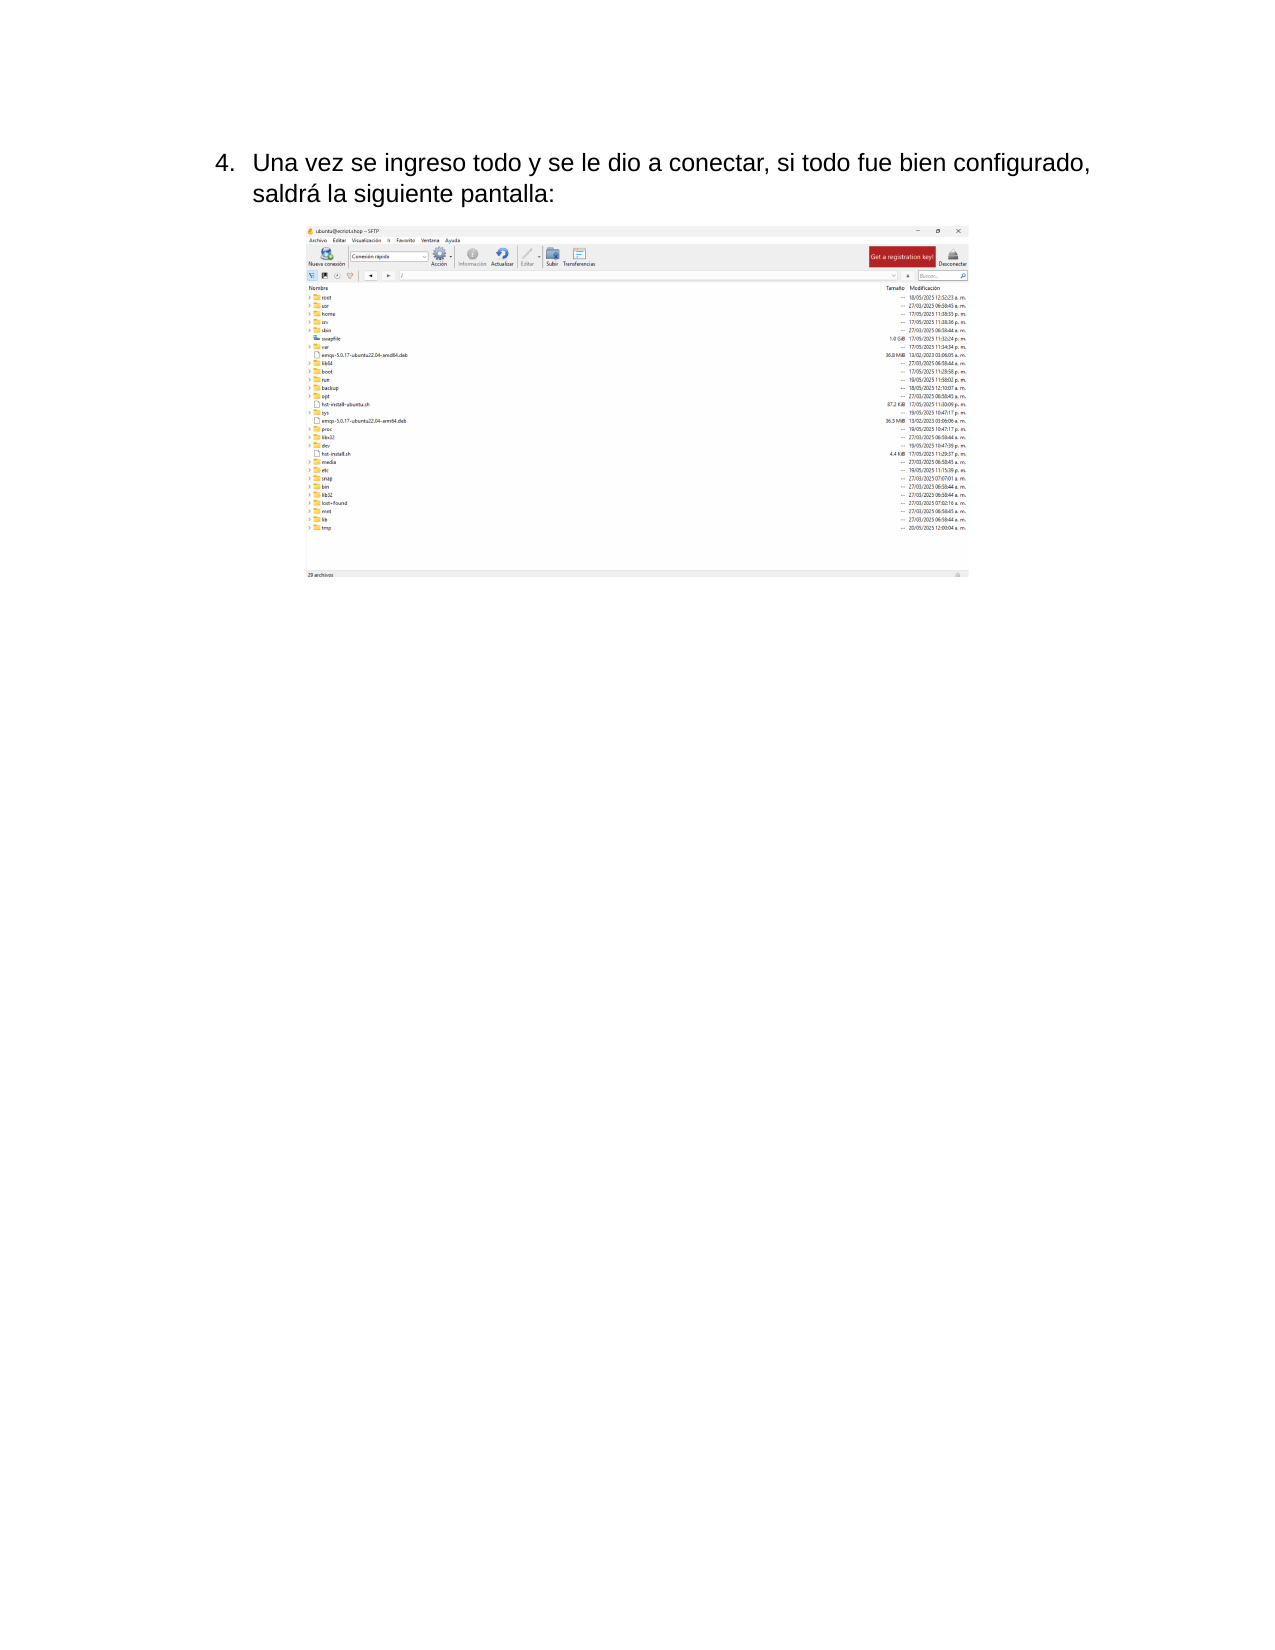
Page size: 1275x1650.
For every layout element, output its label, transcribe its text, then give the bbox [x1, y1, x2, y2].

list Una vez se ingreso todo y se le dio a conectar, si todo fue bien configurado, saldrá la siguiente pantalla: [215, 148, 1098, 207]
picture [306, 226, 969, 577]
